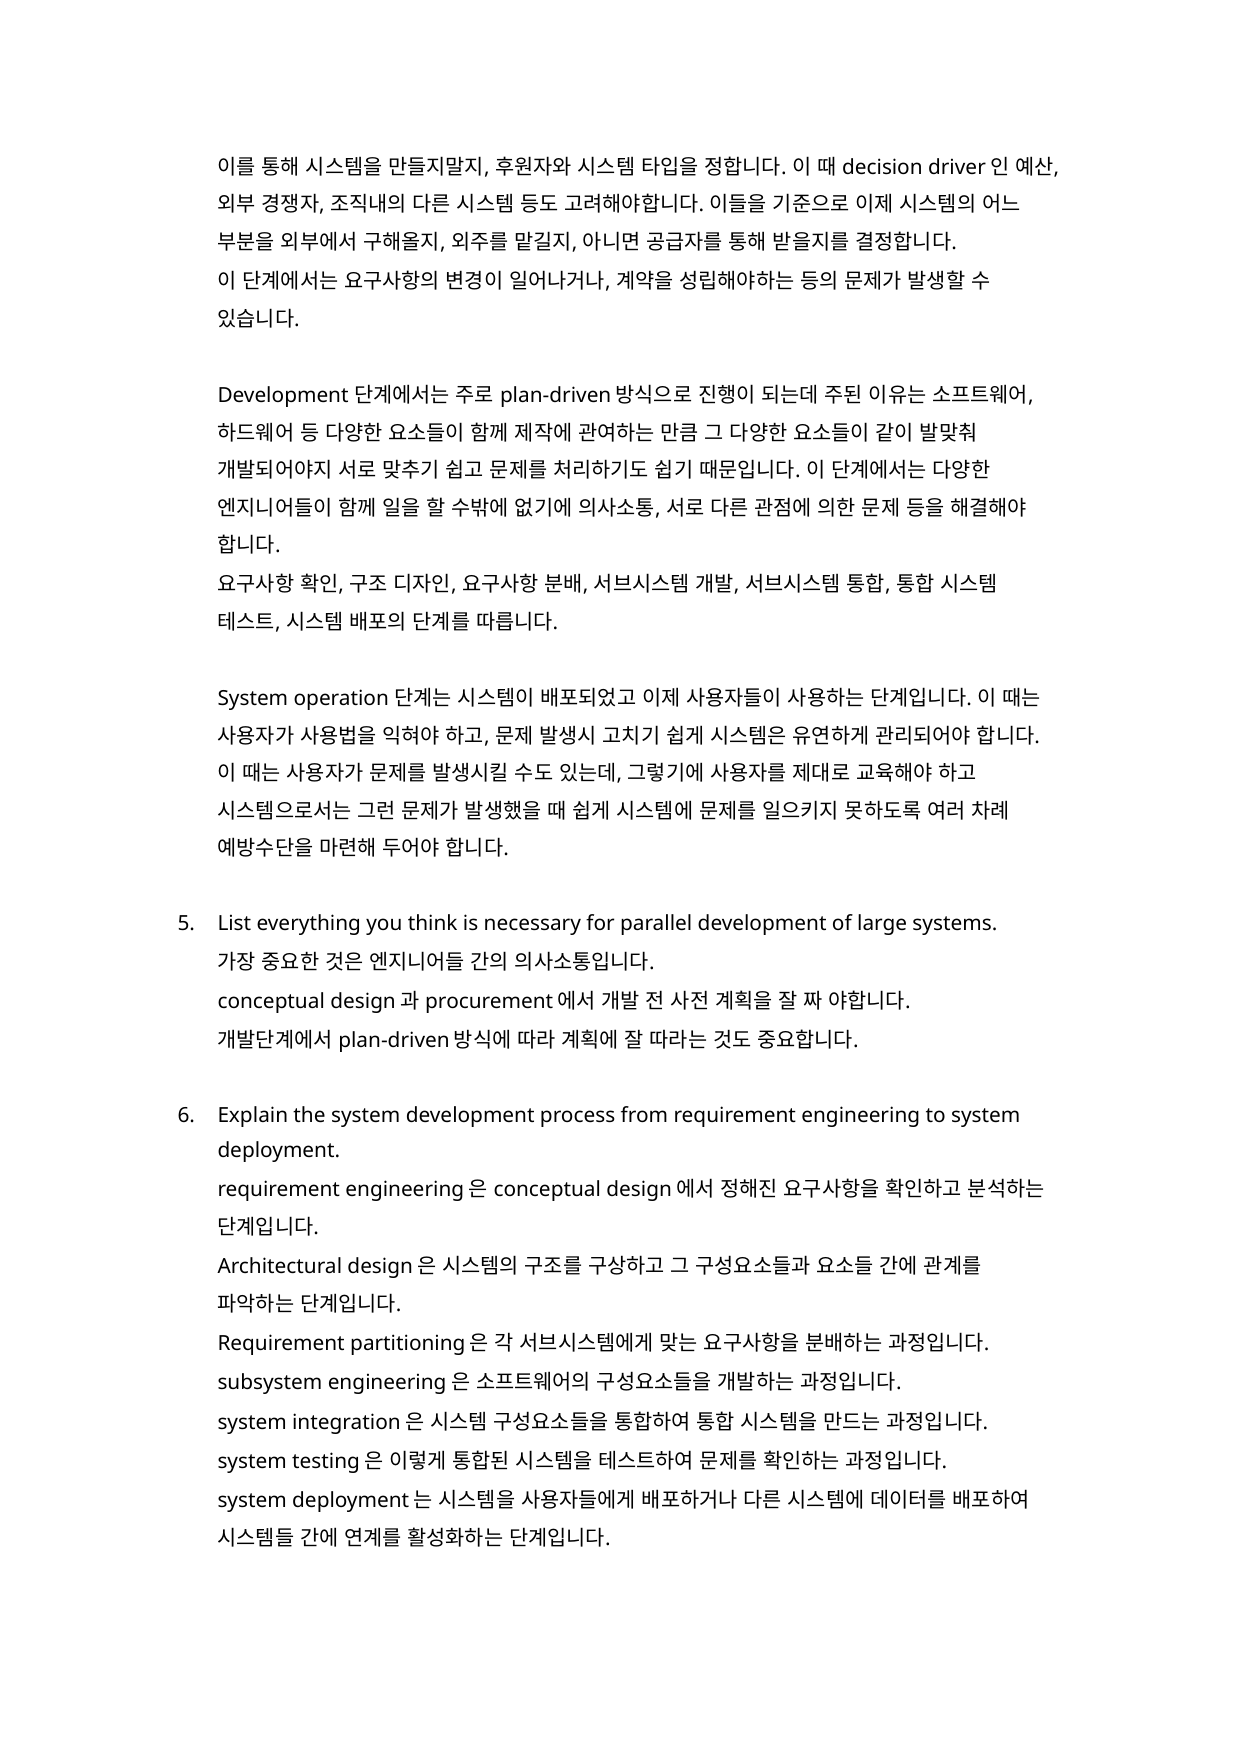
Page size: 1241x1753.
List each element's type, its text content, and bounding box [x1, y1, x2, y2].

text System operation 단계는 시스템이 배포되었고 이제 사용자들이 사용하는 단계입니다. 이 때는 사용자가 사용법을 익혀야 하고, 문제 발생시 고치기 쉽게 시스템은 유연하게 관리되어야 합니다. 이 때는 사용자가 문제를 발생시킬 수도 있는데, 그렇기에 사용자를 제대로 교육해야 하고 시스템으로서는 그런 문제가 발생했을 때 쉽게 시스템에 문제를 일으키지 못하도록 여러 차례 예방수단을 마련해 두어야 합니다. [217, 682, 1062, 862]
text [217, 150, 1062, 255]
text system deployment는 시스템을 사용자들에게 배포하거나 다른 시스템에 데이터를 배포하여 시스템들 간에 연계를 활성화하는 단계입니다. [217, 1484, 1062, 1552]
text Requirement partitioning은 각 서브시스템에게 맞는 요구사항을 분배하는 과정입니다. [217, 1326, 1062, 1357]
text 개발단계에서 plan-driven방식에 따라 계획에 잘 따라는 것도 중요합니다. [217, 1024, 1062, 1054]
text Development 단계에서는 주로 plan-driven방식으로 진행이 되는데 주된 이유는 소프트웨어, 하드웨어 등 다양한 요소들이 함께 제작에 관여하는 만큼 그 다양한 요소들이 같이 발맞춰 개발되어야지 서로 맞추기 쉽고 문제를 처리하기도 쉽기 때문입니다. 이 단계에서는 다양한 엔지니어들이 함께 일을 할 수밖에 없기에 의사소통, 서로 다른 관점에 의한 문제 등을 해결해야 합니다. [217, 378, 1062, 558]
text system integration은 시스템 구성요소들을 통합하여 통합 시스템을 만드는 과정입니다. [217, 1405, 1062, 1435]
text requirement engineering은 conceptual design에서 정해진 요구사항을 확인하고 분석하는 단계입니다. [217, 1172, 1062, 1240]
list Explain the system development process from requirement engineering to system deployment. [177, 1100, 1062, 1164]
text system testing은 이렇게 통합된 시스템을 테스트하여 문제를 확인하는 과정입니다. [217, 1444, 1062, 1475]
text 가장 중요한 것은 엔지니어들 간의 의사소통입니다. [217, 945, 1062, 975]
text 요구사항 확인, 구조 디자인, 요구사항 분배, 서브시스템 개발, 서브시스템 통합, 통합 시스템 테스트, 시스템 배포의 단계를 따릅니다. [217, 568, 1062, 635]
text Architectural design은 시스템의 구조를 구상하고 그 구성요소들과 요소들 간에 관계를 파악하는 단계입니다. [217, 1249, 1062, 1317]
list List everything you think is necessary for parallel development of large systems. [177, 908, 1062, 936]
text conceptual design과 procurement에서 개발 전 사전 계획을 잘 짜 야합니다. [217, 984, 1062, 1015]
text 이 단계에서는 요구사항의 변경이 일어나거나, 계약을 성립해야하는 등의 문제가 발생할 수 있습니다. [217, 264, 1062, 332]
text subsystem engineering은 소프트웨어의 구성요소들을 개발하는 과정입니다. [217, 1366, 1062, 1396]
